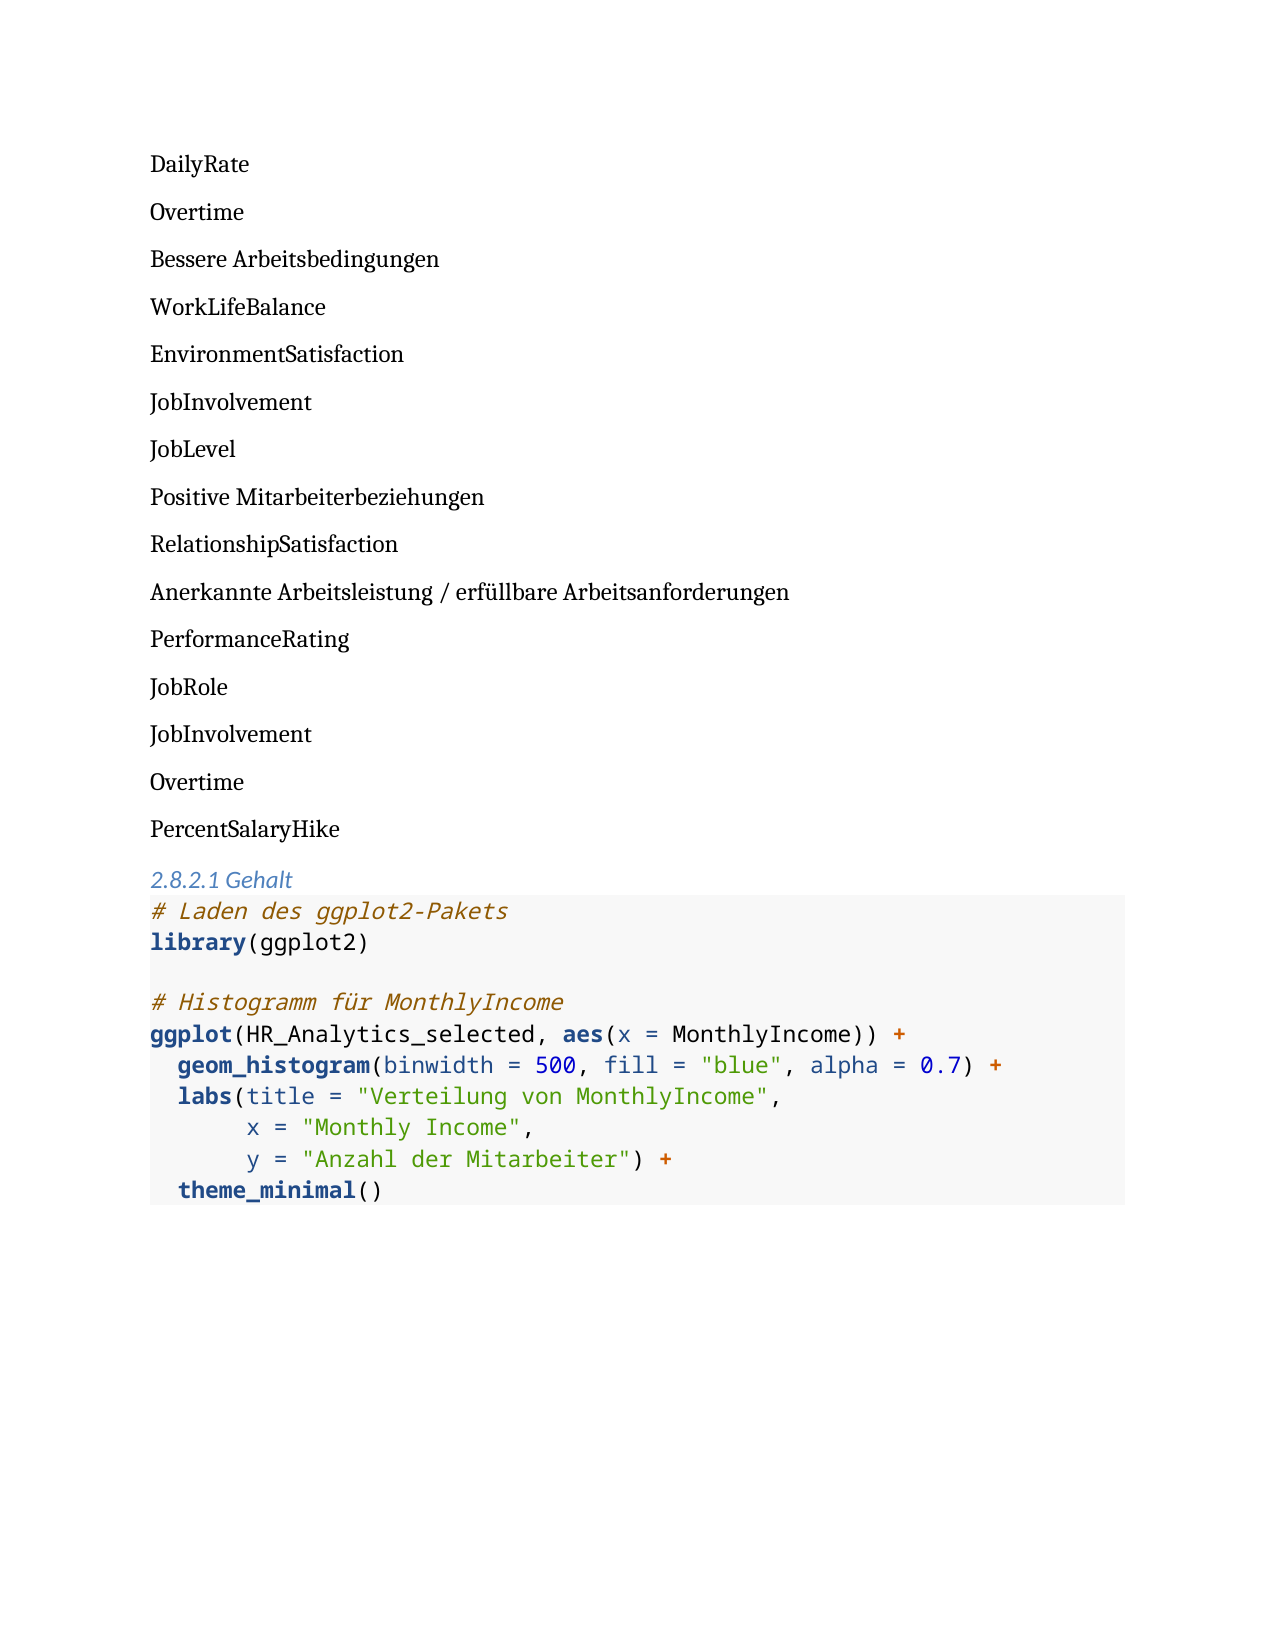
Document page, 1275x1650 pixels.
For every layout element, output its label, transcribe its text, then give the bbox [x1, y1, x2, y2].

text EnvironmentSatisfaction [150, 340, 1125, 369]
text # Laden des ggplot2-Pakets library(ggplot2) # Histogramm für MonthlyIncome ggplot(HR_Analytics_selected, aes(x = MonthlyIncome)) + geom_histogram(binwidth = 500, fill = "blue", alpha = 0.7) + labs(title = "Verteilung von MonthlyIncome", x = "Monthly Income", y = "Anzahl der Mitarbeiter") + theme_minimal() [150, 895, 1125, 1205]
text RelationshipSatisfaction [150, 530, 1125, 559]
text DailyRate [150, 150, 1125, 179]
text PercentSalaryHike [150, 815, 1125, 844]
subtitle 2.8.2.1 Gehalt [150, 864, 1125, 895]
text Bessere Arbeitsbedingungen [150, 245, 1125, 274]
text JobLevel [150, 435, 1125, 464]
text Positive Mitarbeiterbeziehungen [150, 482, 1125, 511]
text Overtime [150, 197, 1125, 226]
text JobRole [150, 672, 1125, 701]
text PerformanceRating [150, 625, 1125, 654]
text Anerkannte Arbeitsleistung / erfüllbare Arbeitsanforderungen [150, 577, 1125, 606]
text JobInvolvement [150, 387, 1125, 416]
text Overtime [150, 767, 1125, 796]
text WorkLifeBalance [150, 292, 1125, 321]
text JobInvolvement [150, 720, 1125, 749]
